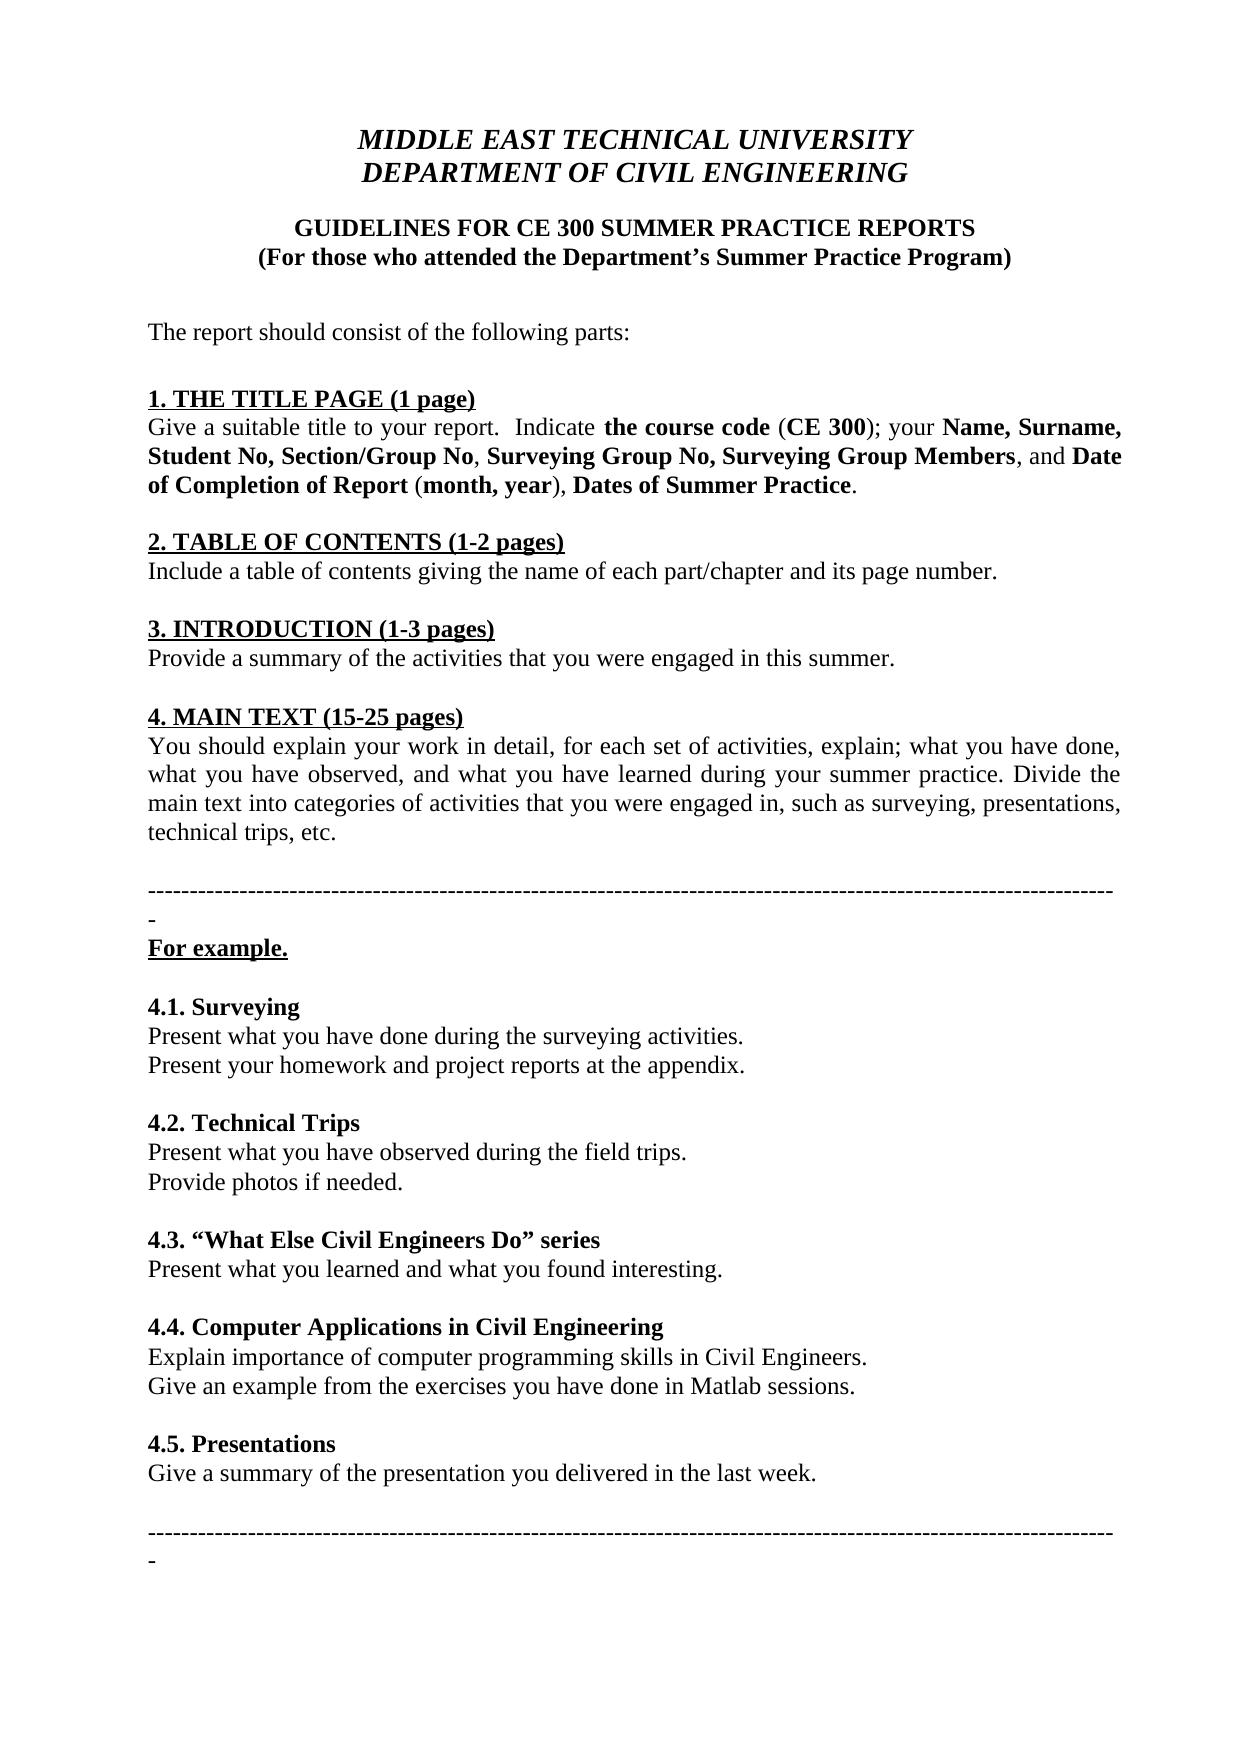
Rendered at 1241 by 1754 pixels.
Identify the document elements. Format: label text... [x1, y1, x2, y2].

text DEPARTMENT OF CIVIL ENGINEERING [148, 155, 1122, 189]
text You should explain your work in detail, for each set of activities, explain; what you have done, what you have observed, and what you have learned during your summer practice. Divide the main text into categories of activities that you were engaged in, such as surveying, presentations, technical trips, etc. [148, 731, 1122, 846]
text Give an example from the exercises you have done in Matlab sessions. [148, 1371, 1122, 1399]
text Present what you have done during the surveying activities. [148, 1021, 1122, 1049]
text MIDDLE EAST TECHNICAL UNIVERSITY [148, 122, 1122, 155]
text Include a table of contents giving the name of each part/chapter and its page number. [148, 556, 1122, 585]
text 4.4. Computer Applications in Civil Engineering [148, 1312, 1122, 1341]
text The report should consist of the following parts: [148, 317, 1122, 346]
text Explain importance of computer programming skills in Civil Engineers. [148, 1342, 1122, 1370]
text 4.3. “What Else Civil Engineers Do” series [148, 1225, 1122, 1254]
text For example. [148, 933, 1122, 962]
text Provide photos if needed. [148, 1167, 1122, 1195]
text (For those who attended the Department’s Summer Practice Program) [148, 242, 1122, 271]
text 4.5. Presentations [148, 1429, 1122, 1458]
text 2. TABLE OF CONTENTS (1-2 pages) [148, 527, 1122, 556]
text 1. THE TITLE PAGE (1 page) [148, 384, 1122, 412]
text --------------------------------------------------------------------------------------------------------------------- [148, 1517, 1122, 1574]
text Present what you have observed during the field trips. [148, 1137, 1122, 1166]
text 4.1. Surveying [148, 992, 1122, 1020]
text 4.2. Technical Trips [148, 1108, 1122, 1137]
text Present your homework and project reports at the appendix. [148, 1050, 1122, 1079]
text 3. INTRODUCTION (1-3 pages) [148, 614, 1122, 643]
text Give a summary of the presentation you delivered in the last week. [148, 1458, 1122, 1487]
text Provide a summary of the activities that you were engaged in this summer. [148, 643, 1122, 672]
text Present what you learned and what you found interesting. [148, 1254, 1122, 1283]
text 4. MAIN TEXT (15-25 pages) [148, 702, 1122, 730]
text GUIDELINES FOR CE 300 SUMMER PRACTICE REPORTS [148, 213, 1122, 242]
text --------------------------------------------------------------------------------------------------------------------- [148, 875, 1122, 933]
text Give a suitable title to your report. Indicate the course code (CE 300); your Name, Surname, Student No, Section/Group No, Surveying Group No, Surveying Group Members, and Date of Completion of Report (month, year), Dates of Summer Practice. [148, 412, 1122, 499]
